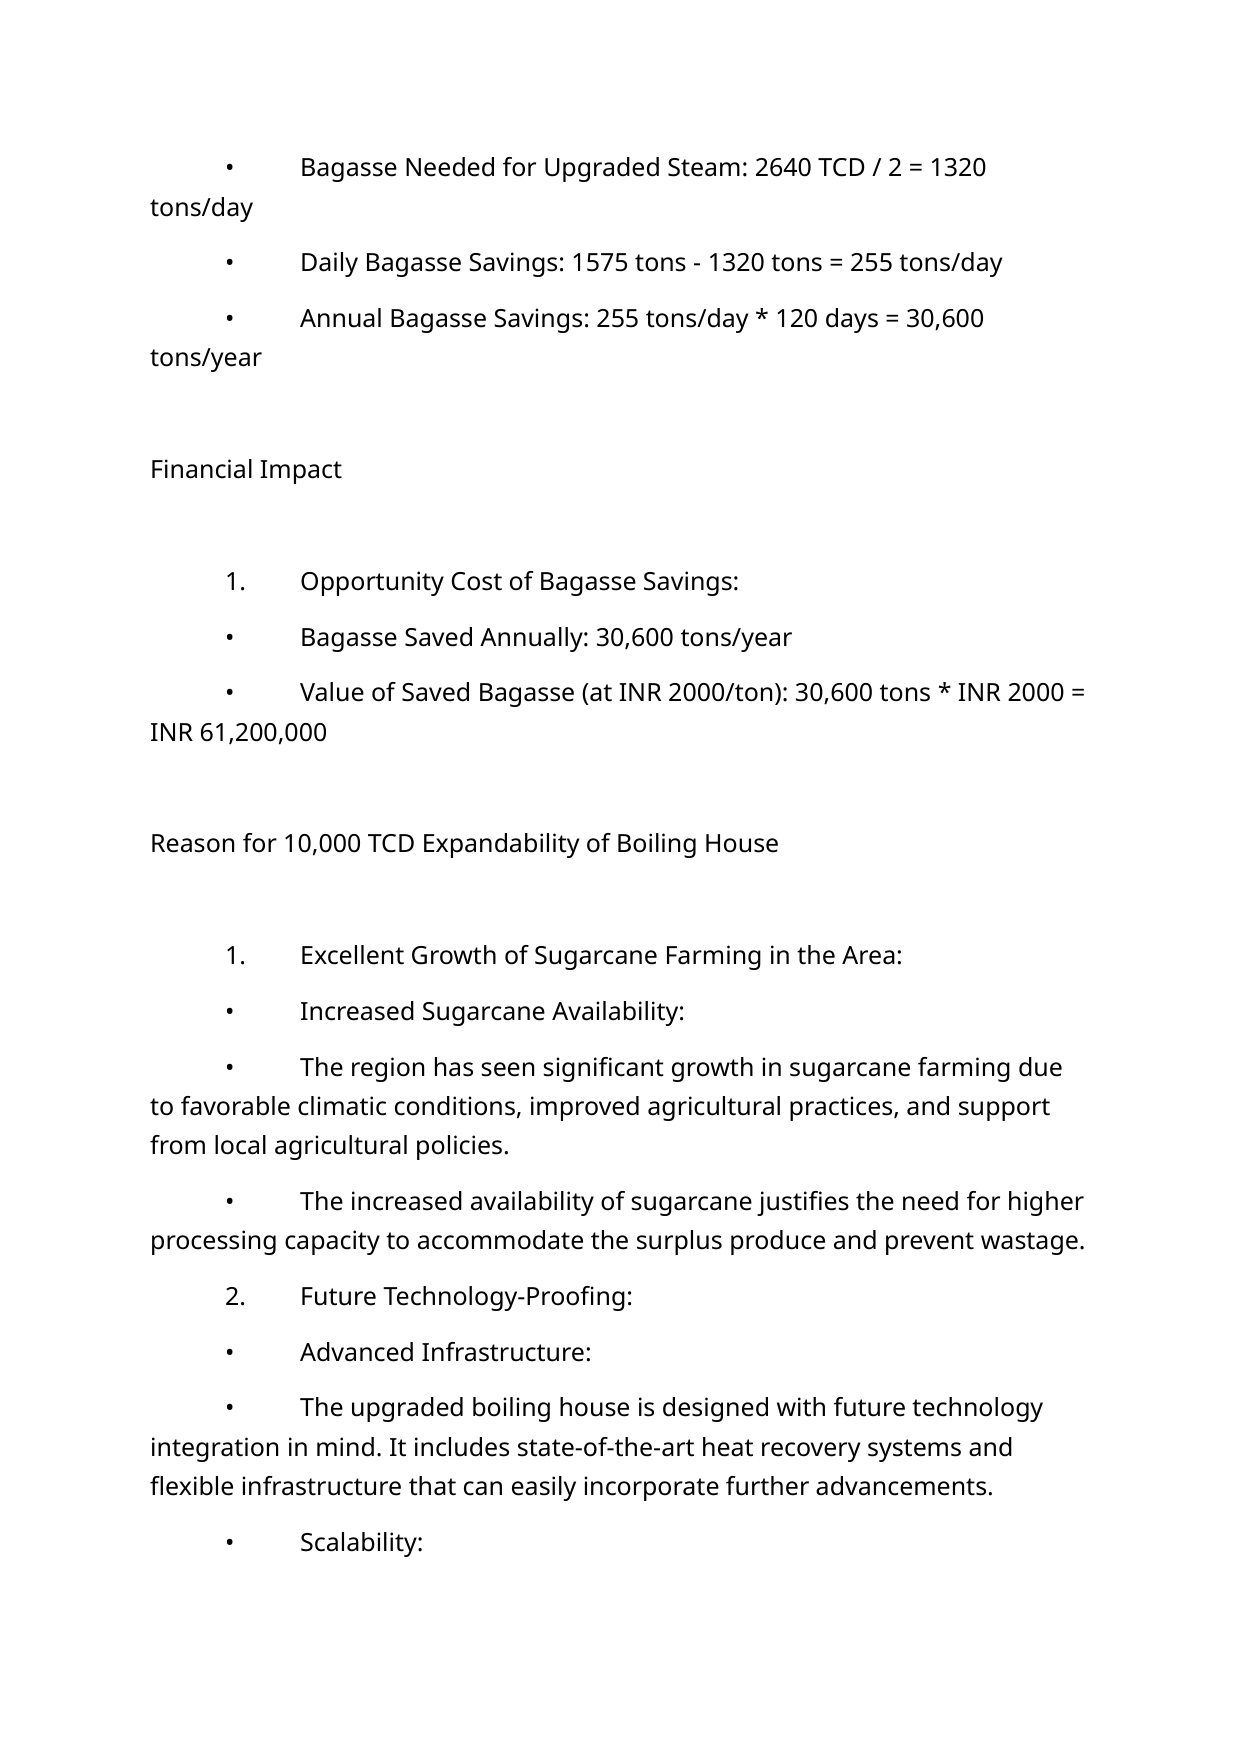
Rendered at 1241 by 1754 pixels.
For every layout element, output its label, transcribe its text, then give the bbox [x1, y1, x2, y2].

text • Annual Bagasse Savings: 255 tons/day * 120 days = 30,600 tons/year [150, 301, 1090, 374]
text • Scalability: [150, 1524, 1090, 1558]
text Reason for 10,000 TCD Expandability of Boiling House [150, 826, 1090, 860]
text • Advanced Infrastructure: [150, 1334, 1090, 1368]
text 1. Excellent Growth of Sugarcane Farming in the Area: [150, 937, 1090, 972]
text • Bagasse Saved Annually: 30,600 tons/year [150, 619, 1090, 653]
text • The region has seen significant growth in sugarcane farming due to favorable climatic conditions, improved agricultural practices, and support from local agricultural policies. [150, 1049, 1090, 1162]
text • Bagasse Needed for Upgraded Steam: 2640 TCD / 2 = 1320 tons/day [150, 150, 1090, 223]
text 1. Opportunity Cost of Bagasse Savings: [150, 563, 1090, 597]
text • Value of Saved Bagasse (at INR 2000/ton): 30,600 tons * INR 2000 = INR 61,200,000 [150, 675, 1090, 748]
text • The upgraded boiling house is designed with future technology integration in mind. It includes state-of-the-art heat recovery systems and flexible infrastructure that can easily incorporate further advancements. [150, 1390, 1090, 1502]
text • The increased availability of sugarcane justifies the need for higher processing capacity to accommodate the surplus produce and prevent wastage. [150, 1183, 1090, 1257]
text • Increased Sugarcane Availability: [150, 993, 1090, 1027]
text Financial Impact [150, 452, 1090, 486]
text 2. Future Technology-Proofing: [150, 1278, 1090, 1312]
text • Daily Bagasse Savings: 1575 tons - 1320 tons = 255 tons/day [150, 245, 1090, 279]
